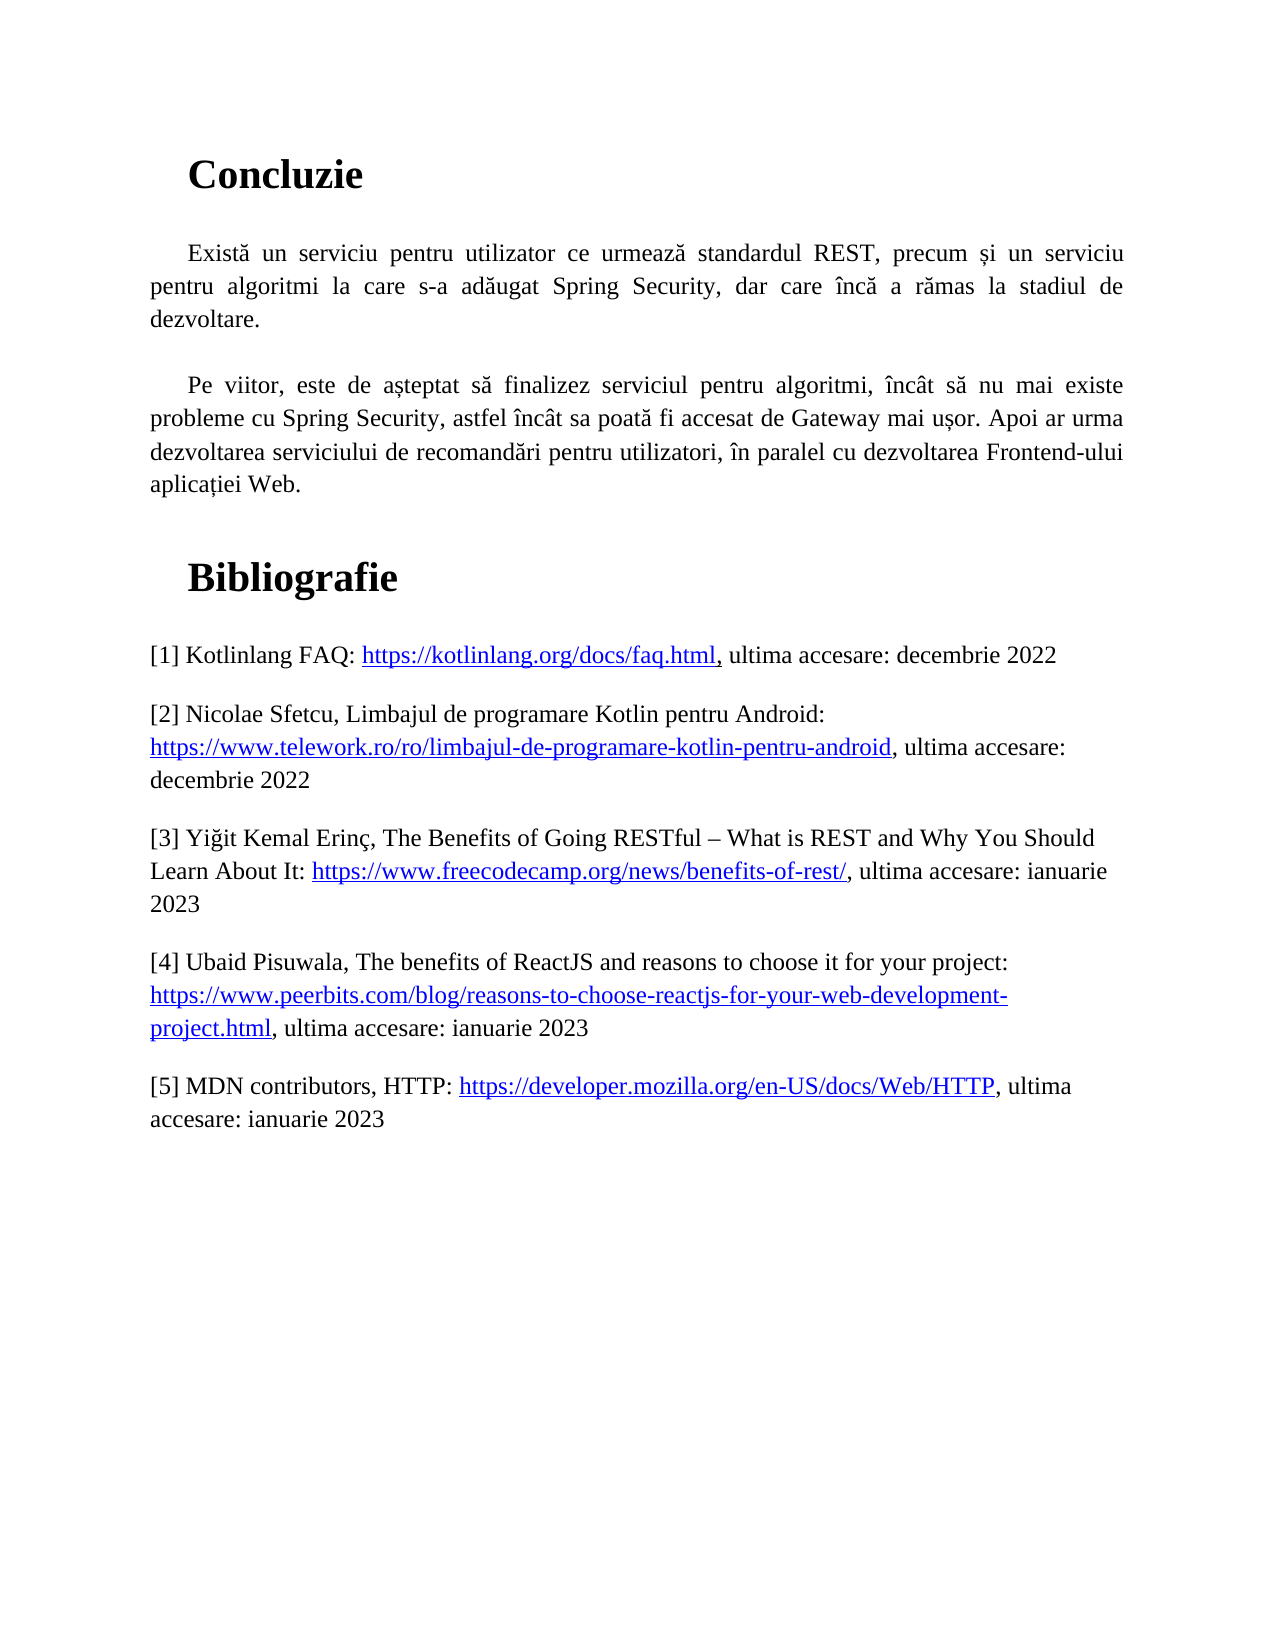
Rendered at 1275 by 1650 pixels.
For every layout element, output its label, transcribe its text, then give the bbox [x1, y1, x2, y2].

subtitle [5] MDN contributors, HTTP: https://developer.mozilla.org/en-US/docs/Web/HTTP, ultima accesare: ianuarie 2023 [150, 1071, 1125, 1133]
subtitle [3] Yiğit Kemal Erinç, The Benefits of Going RESTful – What is REST and Why You Should Learn About It: https://www.freecodecamp.org/news/benefits-of-rest/, ultima accesare: ianuarie 2023 [150, 823, 1125, 917]
subtitle [1] Kotlinlang FAQ: https://kotlinlang.org/docs/faq.html, ultima accesare: decembrie 2022 [150, 641, 1125, 669]
text Există un serviciu pentru utilizator ce urmează standardul REST, precum și un serviciu pentru algoritmi la care s-a adăugat Spring Security, dar care încă a rămas la stadiul de dezvoltare. [150, 238, 1125, 333]
subtitle [4] Ubaid Pisuwala, The benefits of ReactJS and reasons to choose it for your project: https://www.peerbits.com/blog/reasons-to-choose-reactjs-for-your-web-development-project.html, ultima accesare: ianuarie 2023 [150, 947, 1125, 1042]
subtitle Bibliografie [150, 552, 1125, 600]
subtitle Concluzie [150, 150, 1125, 198]
subtitle [2] Nicolae Sfetcu, Limbajul de programare Kotlin pentru Android: https://www.telework.ro/ro/limbajul-de-programare-kotlin-pentru-android, ultima accesare: decembrie 2022 [150, 699, 1125, 793]
text Pe viitor, este de așteptat să finalizez serviciul pentru algoritmi, încât să nu mai existe probleme cu Spring Security, astfel încât sa poată fi accesat de Gateway mai ușor. Apoi ar urma dezvoltarea serviciului de recomandări pentru utilizatori, în paralel cu dezvoltarea Frontend-ului aplicației Web. [150, 371, 1125, 498]
